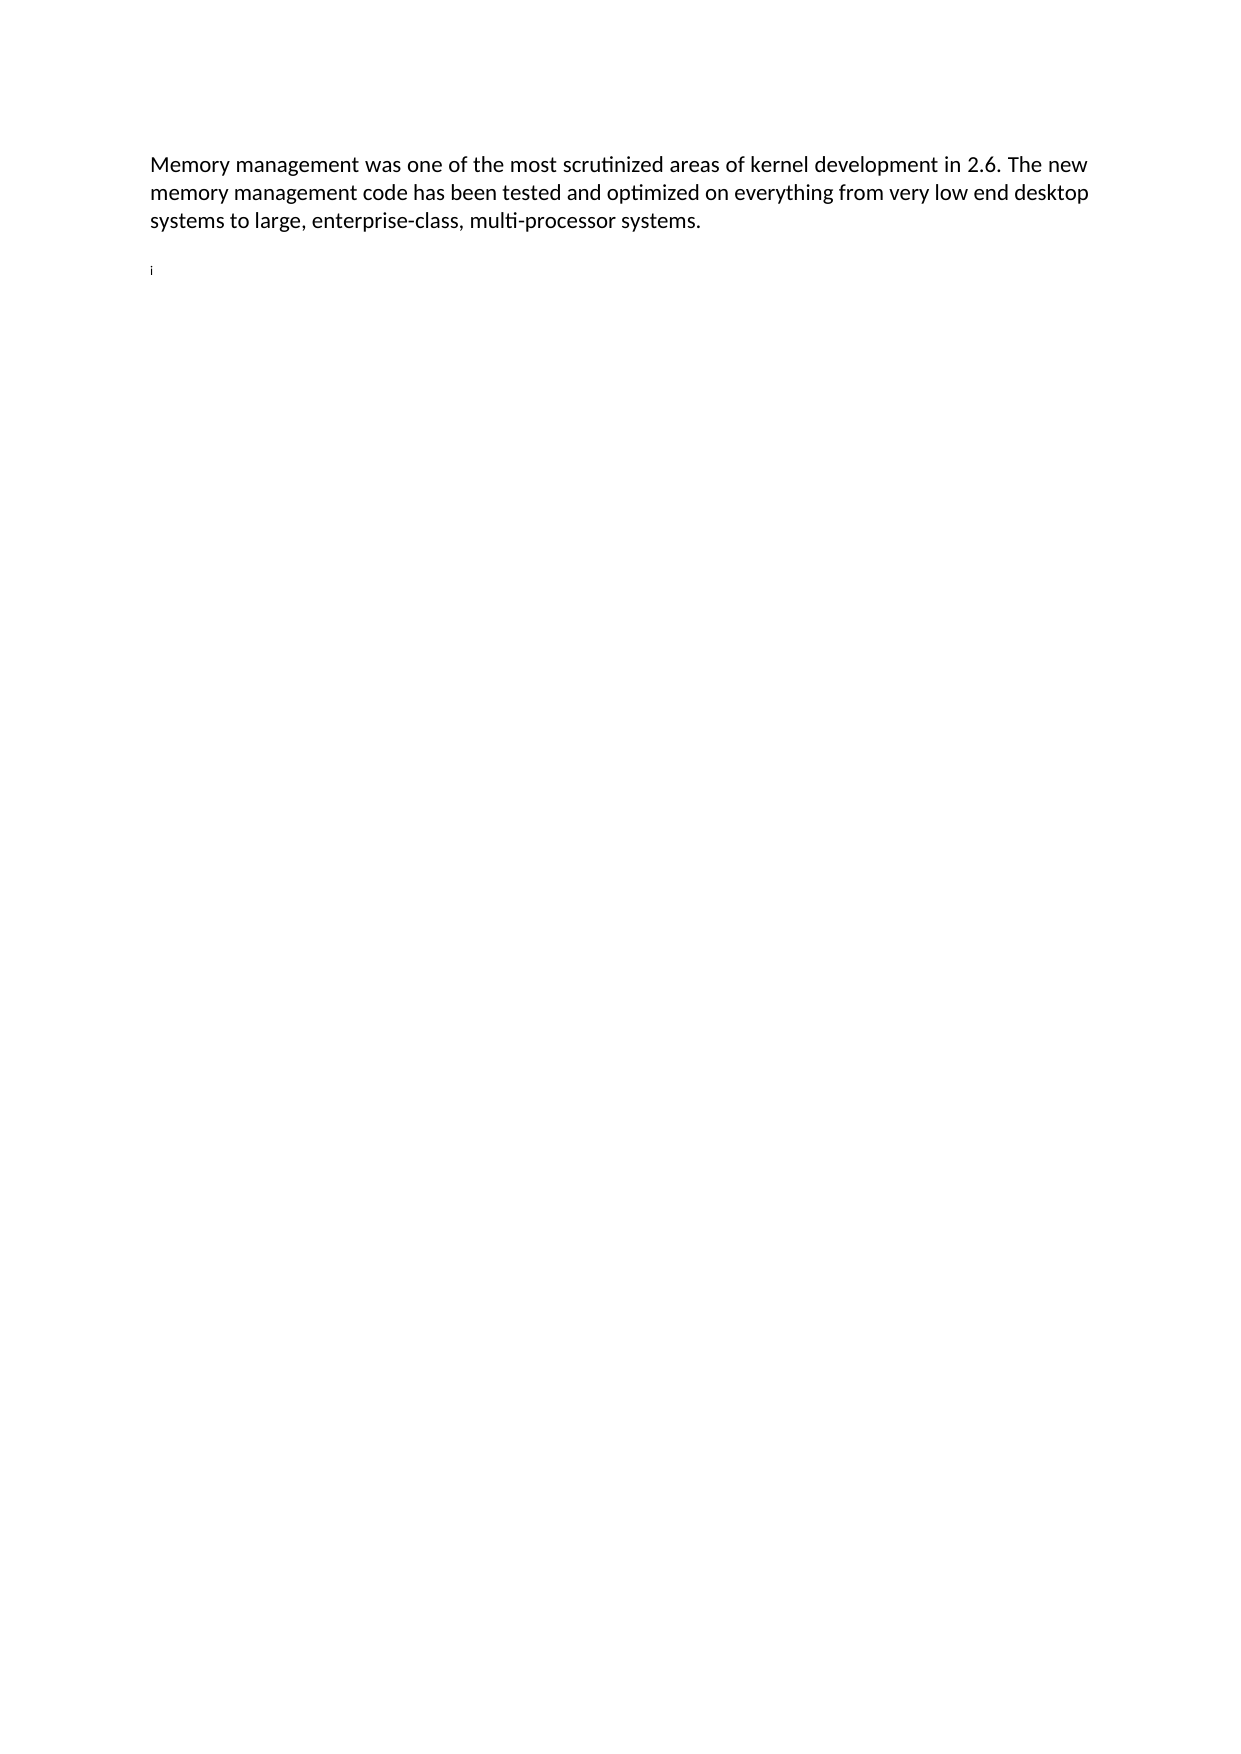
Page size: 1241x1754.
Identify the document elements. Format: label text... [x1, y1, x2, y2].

text Memory management was one of the most scrutinized areas of kernel development in 2.6. The new memory management code has been tested and optimized on everything from very low end desktop systems to large, enterprise-class, multi-processor systems. [150, 150, 1090, 234]
